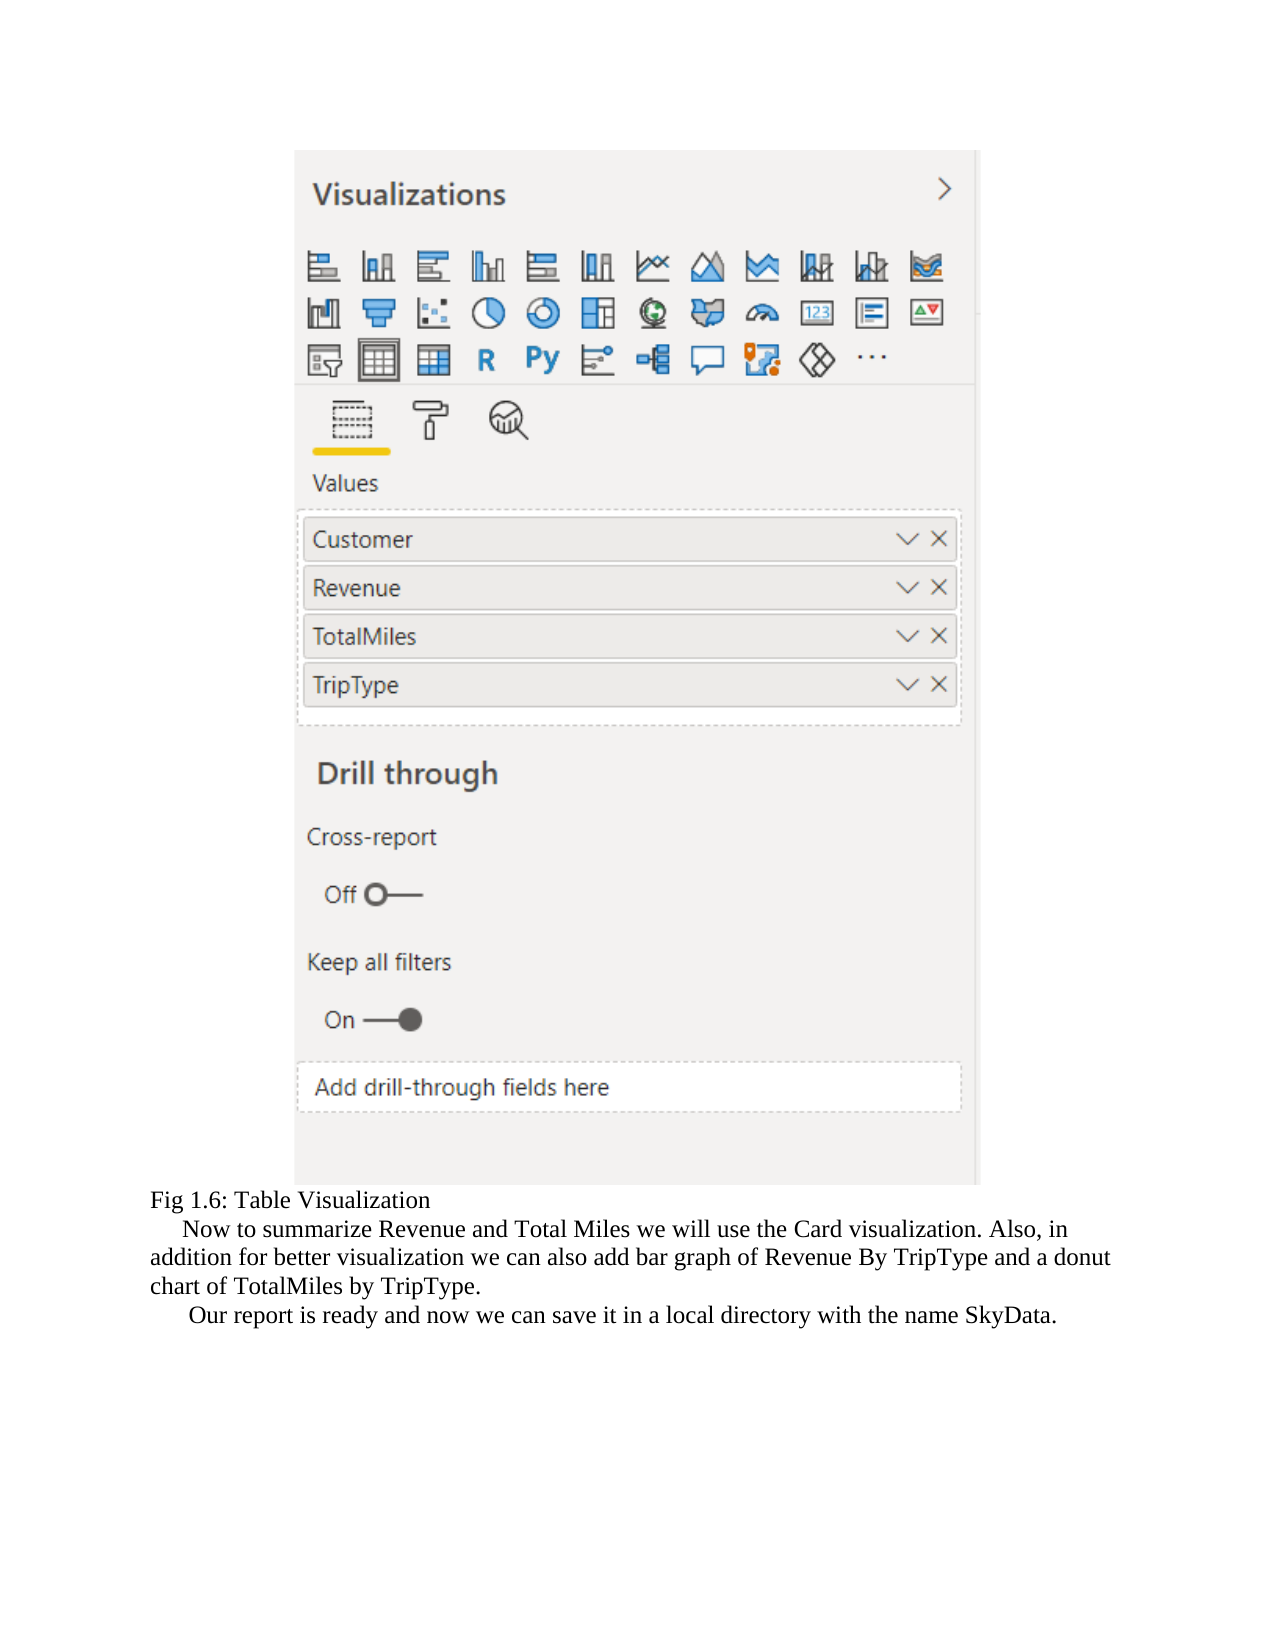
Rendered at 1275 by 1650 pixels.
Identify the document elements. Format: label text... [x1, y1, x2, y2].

text  Now to summarize Revenue and Total Miles we will use the Card visualization. Also, in addition for better visualization we can also add bar graph of Revenue By TripType and a donut chart of TotalMiles by TripType. [150, 1214, 1125, 1300]
picture [294, 150, 981, 1185]
text  Our report is ready and now we can save it in a local directory with the name SkyData. [150, 1300, 1125, 1357]
text Fig 1.6: Table Visualization [150, 1185, 1125, 1214]
